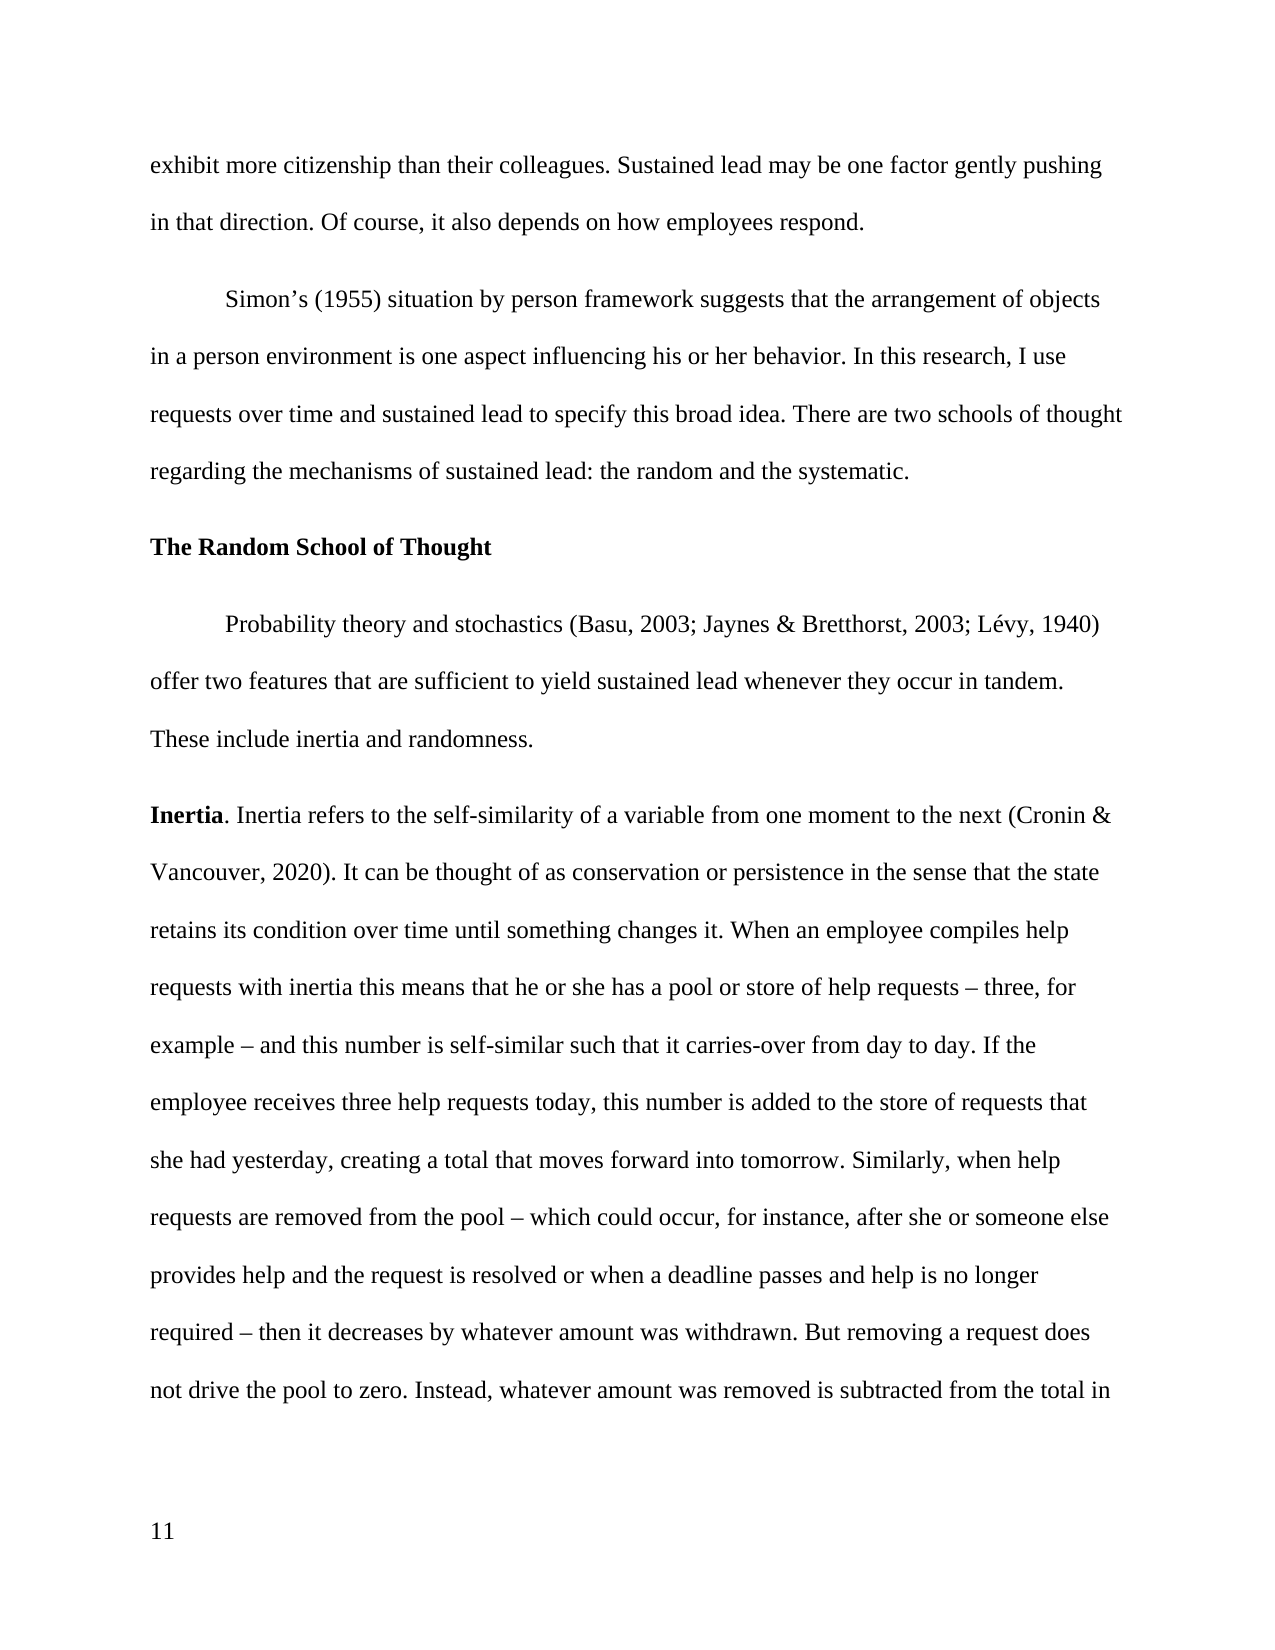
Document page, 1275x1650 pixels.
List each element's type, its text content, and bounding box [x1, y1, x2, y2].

text Simon’s (1955) situation by person framework suggests that the arrangement of objects in a person environment is one aspect influencing his or her behavior. In this research, I use requests over time and sustained lead to specify this broad idea. There are two schools of thought regarding the mechanisms of sustained lead: the random and the systematic. [150, 284, 1125, 485]
text Probability theory and stochastics (Basu, 2003; Jaynes & Bretthorst, 2003; Lévy, 1940) offer two features that are sufficient to yield sustained lead whenever they occur in tandem. These include inertia and randomness. [150, 609, 1125, 752]
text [150, 150, 1125, 236]
text The Random School of Thought [150, 532, 1125, 561]
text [150, 800, 1125, 1404]
